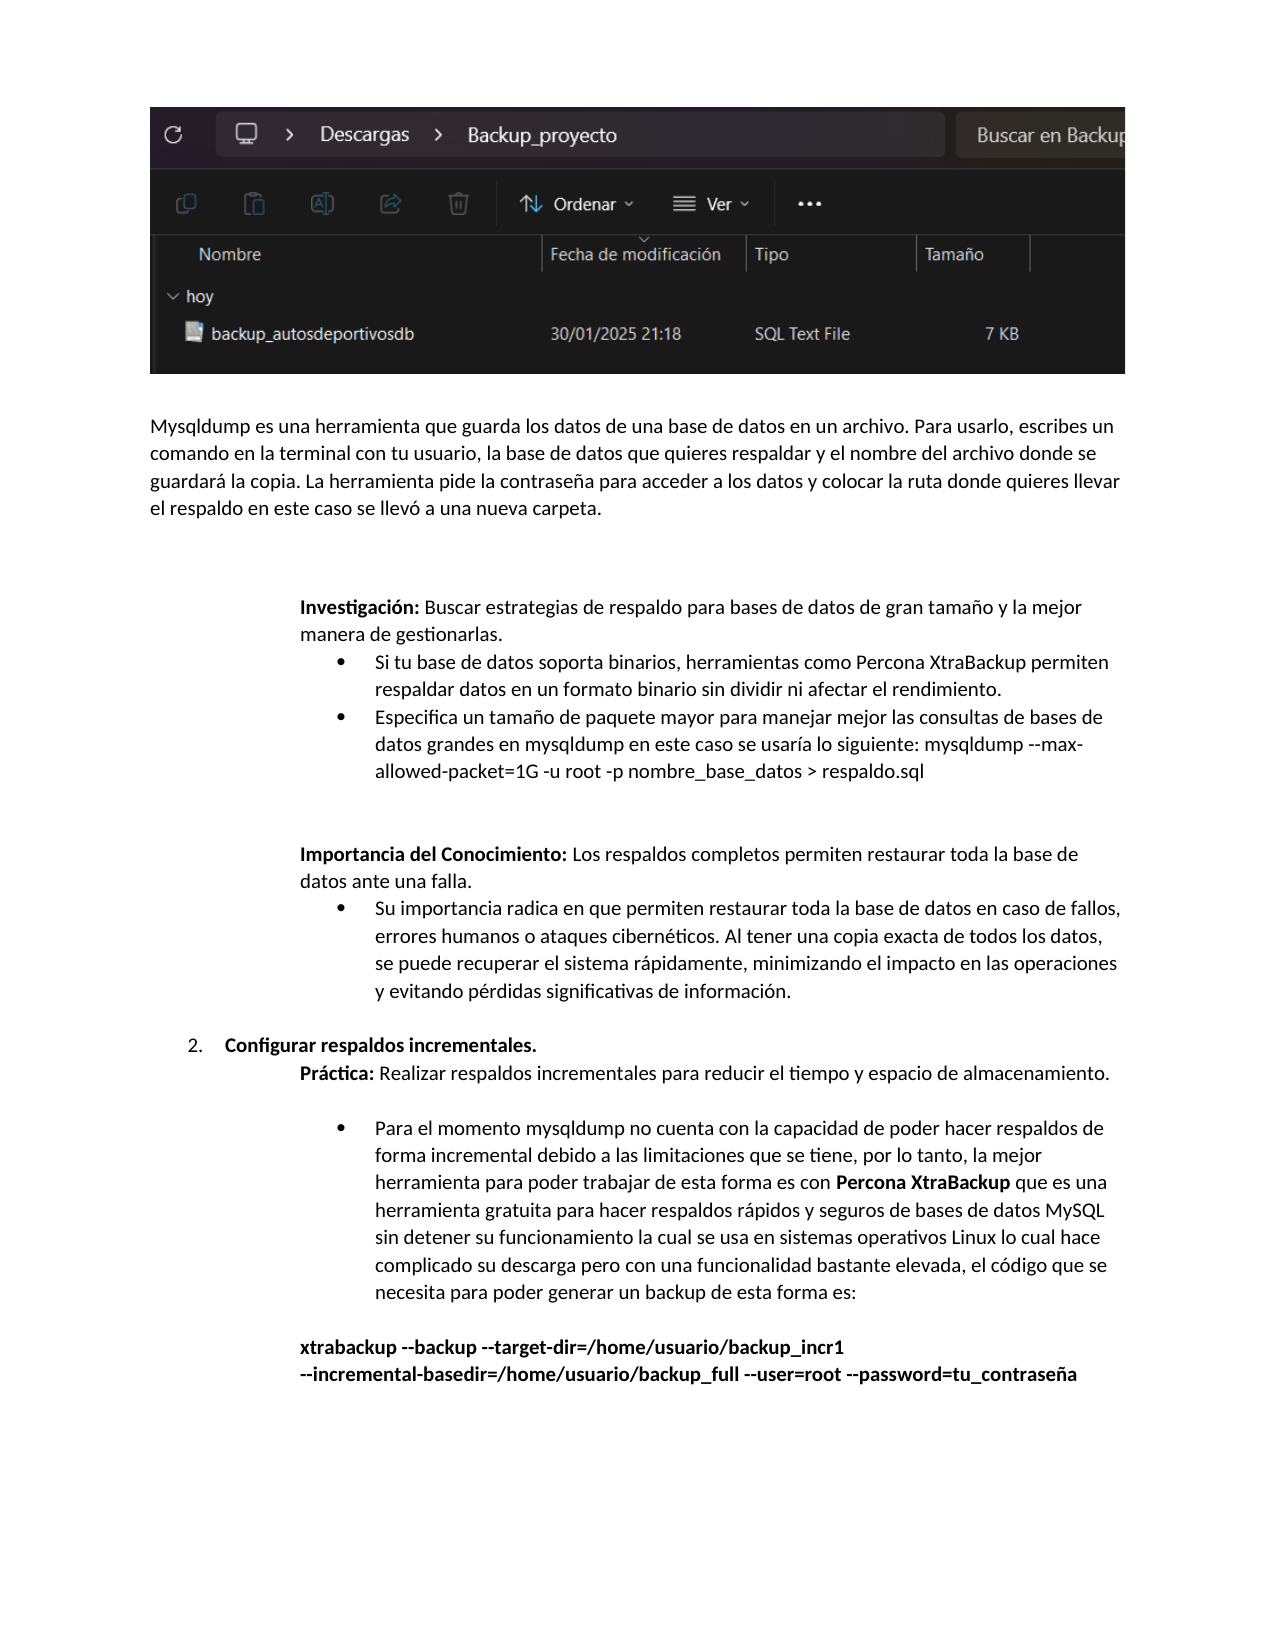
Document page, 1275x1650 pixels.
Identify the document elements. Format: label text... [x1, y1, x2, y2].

list Investigación: Buscar estrategias de respaldo para bases de datos de gran tamaño y la mejor manera de gestionarlas. [300, 594, 1125, 647]
list Si tu base de datos soporta binarios, herramientas como Percona XtraBackup permiten respaldar datos en un formato binario sin dividir ni afectar el rendimiento. [337, 649, 1125, 702]
picture [150, 107, 1125, 374]
list Especifica un tamaño de paquete mayor para manejar mejor las consultas de bases de datos grandes en mysqldump en este caso se usaría lo siguiente: mysqldump --max-allowed-packet=1G -u root -p nombre_base_datos > respaldo.sql [337, 704, 1125, 784]
list Su importancia radica en que permiten restaurar toda la base de datos en caso de fallos, errores humanos o ataques cibernéticos. Al tener una copia exacta de todos los datos, se puede recuperar el sistema rápidamente, minimizando el impacto en las operaciones y evitando pérdidas significativas de información. [337, 896, 1125, 1003]
list Configurar respaldos incrementales. [187, 1033, 1125, 1058]
list Práctica: Realizar respaldos incrementales para reducir el tiempo y espacio de almacenamiento. [300, 1060, 1125, 1085]
list Importancia del Conocimiento: Los respaldos completos permiten restaurar toda la base de datos ante una falla. [300, 841, 1125, 894]
list xtrabackup --backup --target-dir=/home/usuario/backup_incr1 --incremental-basedir=/home/usuario/backup_full --user=root --password=tu_contraseña [300, 1334, 1125, 1387]
text Mysqldump es una herramienta que guarda los datos de una base de datos en un archivo. Para usarlo, escribes un comando en la terminal con tu usuario, la base de datos que quieres respaldar y el nombre del archivo donde se guardará la copia. La herramienta pide la contraseña para acceder a los datos y colocar la ruta donde quieres llevar el respaldo en este caso se llevó a una nueva carpeta. [150, 413, 1125, 521]
list Para el momento mysqldump no cuenta con la capacidad de poder hacer respaldos de forma incremental debido a las limitaciones que se tiene, por lo tanto, la mejor herramienta para poder trabajar de esta forma es con Percona XtraBackup que es una herramienta gratuita para hacer respaldos rápidos y seguros de bases de datos MySQL sin detener su funcionamiento la cual se usa en sistemas operativos Linux lo cual hace complicado su descarga pero con una funcionalidad bastante elevada, el código que se necesita para poder generar un backup de esta forma es: [337, 1115, 1125, 1304]
